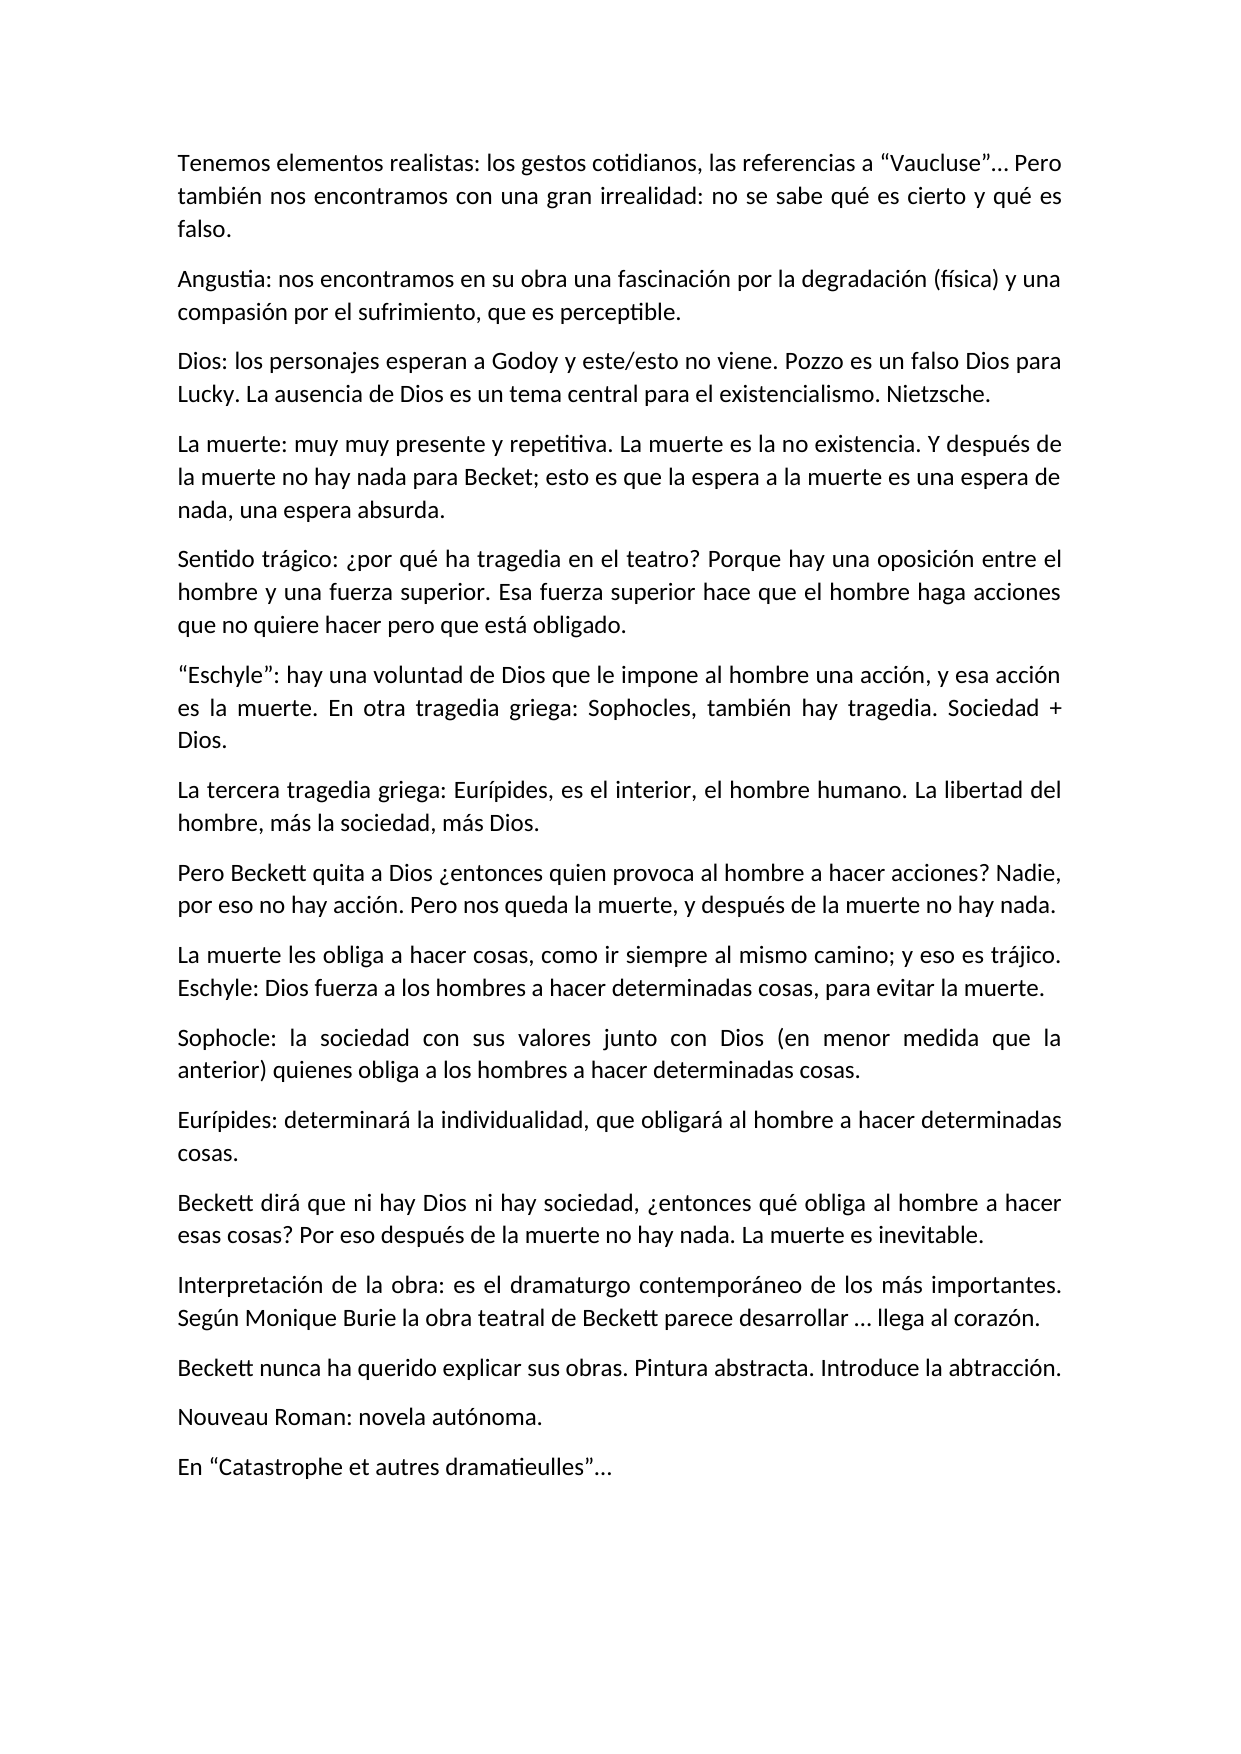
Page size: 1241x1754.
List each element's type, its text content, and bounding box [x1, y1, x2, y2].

text Nouveau Roman: novela autónoma. [177, 1401, 1063, 1432]
text Interpretación de la obra: es el dramaturgo contemporáneo de los más importantes. Según Monique Burie la obra teatral de Beckett parece desarrollar … llega al corazón. [177, 1269, 1063, 1333]
text Beckett nunca ha querido explicar sus obras. Pintura abstracta. Introduce la abtracción. [177, 1352, 1063, 1382]
text La tercera tragedia griega: Eurípides, es el interior, el hombre humano. La libertad del hombre, más la sociedad, más Dios. [177, 774, 1063, 838]
text La muerte les obliga a hacer cosas, como ir siempre al mismo camino; y eso es trájico. Eschyle: Dios fuerza a los hombres a hacer determinadas cosas, para evitar la muerte. [177, 939, 1063, 1003]
text Sophocle: la sociedad con sus valores junto con Dios (en menor medida que la anterior) quienes obliga a los hombres a hacer determinadas cosas. [177, 1022, 1063, 1085]
text En “Catastrophe et autres dramatieulles”… [177, 1451, 1063, 1481]
text Eurípides: determinará la individualidad, que obligará al hombre a hacer determinadas cosas. [177, 1104, 1063, 1168]
text “Eschyle”: hay una voluntad de Dios que le impone al hombre una acción, y esa acción es la muerte. En otra tragedia griega: Sophocles, también hay tragedia. Sociedad + Dios. [177, 659, 1063, 755]
text La muerte: muy muy presente y repetitiva. La muerte es la no existencia. Y después de la muerte no hay nada para Becket; esto es que la espera a la muerte es una espera de nada, una espera absurda. [177, 428, 1063, 524]
text Sentido trágico: ¿por qué ha tragedia en el teatro? Porque hay una oposición entre el hombre y una fuerza superior. Esa fuerza superior hace que el hombre haga acciones que no quiere hacer pero que está obligado. [177, 543, 1063, 640]
text Angustia: nos encontramos en su obra una fascinación por la degradación (física) y una compasión por el sufrimiento, que es perceptible. [177, 263, 1063, 326]
text Tenemos elementos realistas: los gestos cotidianos, las referencias a “Vaucluse”… Pero también nos encontramos con una gran irrealidad: no se sabe qué es cierto y qué es falso. [177, 148, 1063, 244]
text Pero Beckett quita a Dios ¿entonces quien provoca al hombre a hacer acciones? Nadie, por eso no hay acción. Pero nos queda la muerte, y después de la muerte no hay nada. [177, 857, 1063, 920]
text Dios: los personajes esperan a Godoy y este/esto no viene. Pozzo es un falso Dios para Lucky. La ausencia de Dios es un tema central para el existencialismo. Nietzsche. [177, 346, 1063, 409]
text Beckett dirá que ni hay Dios ni hay sociedad, ¿entonces qué obliga al hombre a hacer esas cosas? Por eso después de la muerte no hay nada. La muerte es inevitable. [177, 1187, 1063, 1250]
